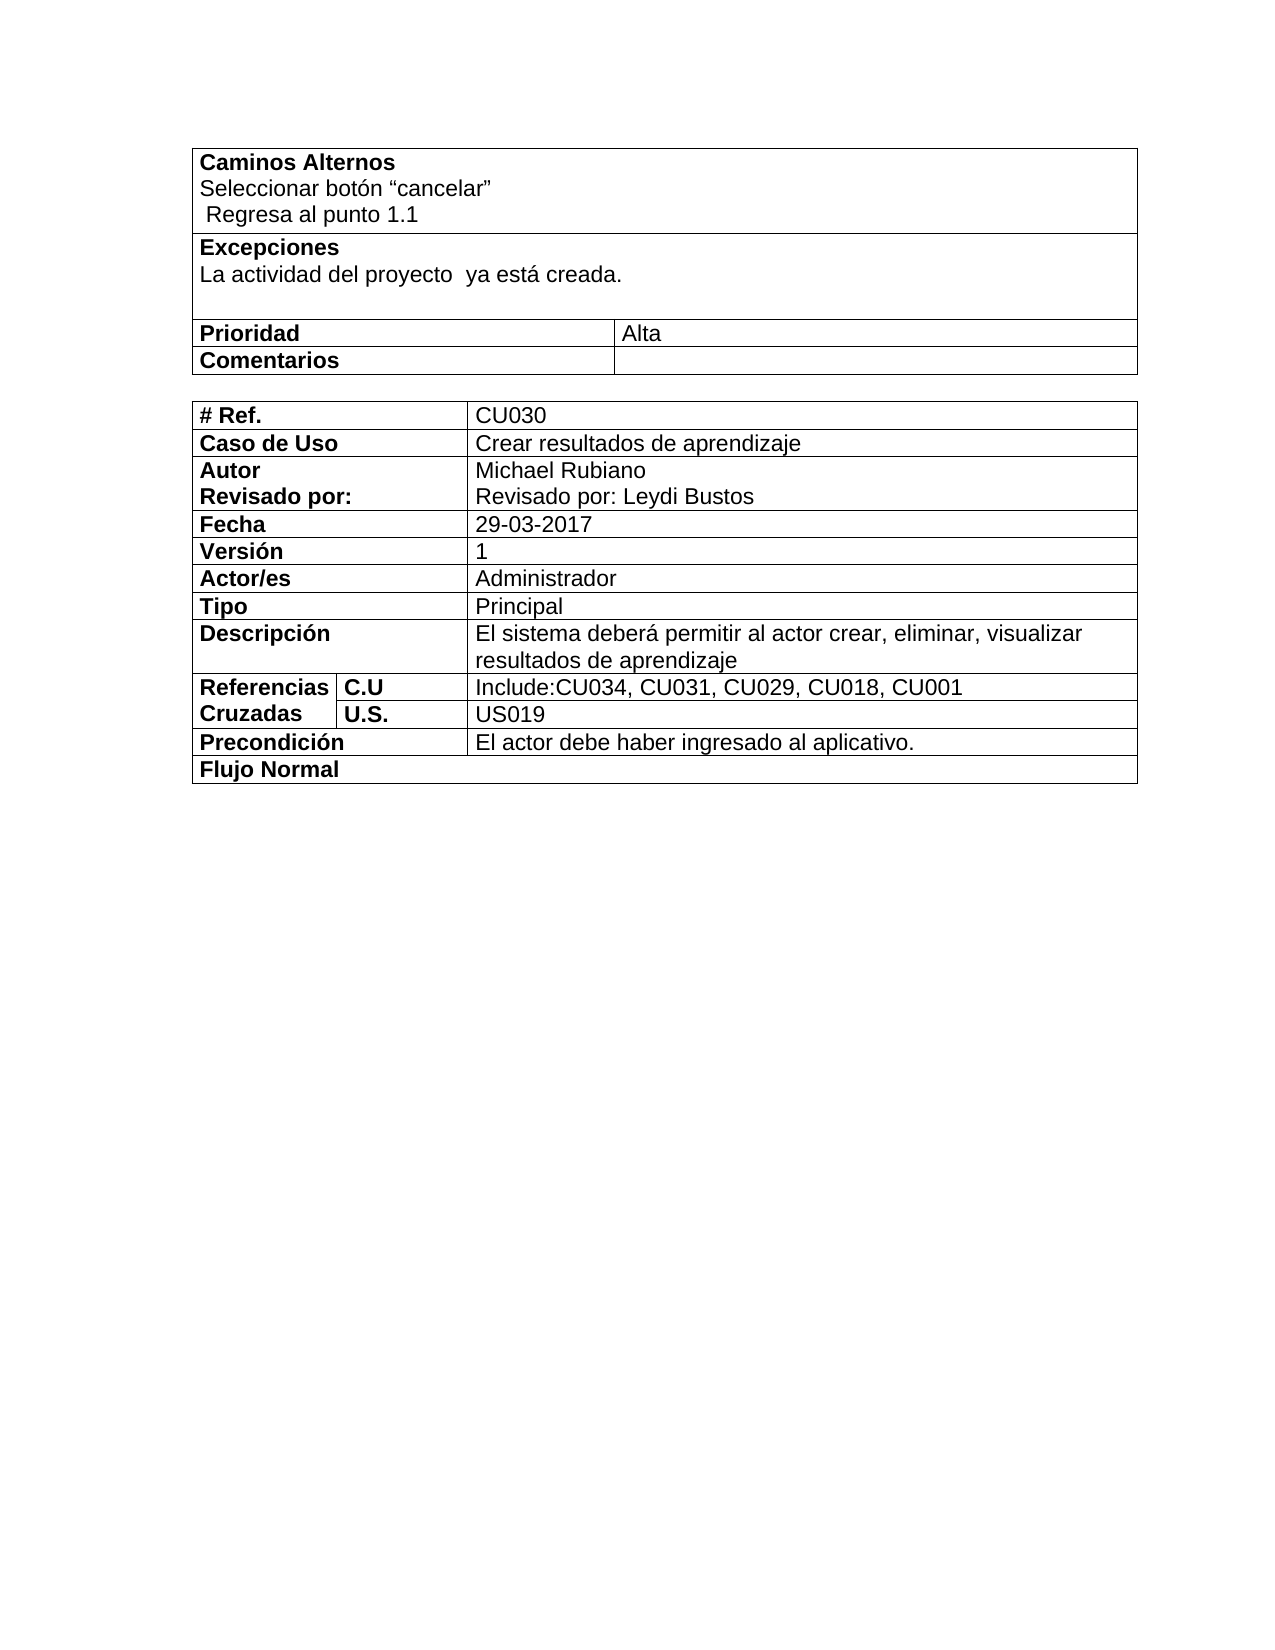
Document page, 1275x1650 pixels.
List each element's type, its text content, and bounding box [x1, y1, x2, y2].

table_cell Actor/es [193, 565, 467, 592]
table_cell Principal [468, 593, 1137, 619]
table_cell Caminos Alternos Seleccionar botón “cancelar” Regresa al punto 1.1 [193, 149, 1137, 233]
table_cell Include:CU034, CU031, CU029, CU018, CU001 [468, 674, 1137, 700]
table_cell Michael Rubiano Revisado por: Leydi Bustos [468, 457, 1137, 509]
table_cell Caso de Uso [193, 430, 467, 456]
table_cell El actor debe haber ingresado al aplicativo. [468, 729, 1137, 755]
table_cell Comentarios [193, 347, 614, 374]
table_header # Ref. [193, 402, 467, 428]
table_cell 29-03-2017 [468, 511, 1137, 537]
table_cell Excepciones La actividad del proyecto ya está creada. [193, 234, 1137, 319]
table_cell US019 [468, 701, 1137, 728]
table_cell 1 [468, 538, 1137, 564]
table_header CU030 [468, 402, 1137, 428]
table_cell Prioridad [193, 320, 614, 346]
table_cell C.U [337, 674, 467, 700]
table_cell Flujo Normal [193, 756, 1137, 782]
table_cell Alta [615, 320, 1137, 346]
table_cell Administrador [468, 565, 1137, 592]
table_cell Crear resultados de aprendizaje [468, 430, 1137, 456]
table_cell El sistema deberá permitir al actor crear, eliminar, visualizar resultados de aprendizaje [468, 620, 1137, 673]
table_cell Fecha [193, 511, 467, 537]
table_cell Referencias Cruzadas [193, 674, 336, 728]
table_cell Versión [193, 538, 467, 564]
table_cell Descripción [193, 620, 467, 673]
table_cell Precondición [193, 729, 467, 755]
table_cell Tipo [193, 593, 467, 619]
table_cell U.S. [337, 701, 467, 728]
table_cell [615, 347, 1137, 374]
table_cell Autor Revisado por: [193, 457, 467, 509]
